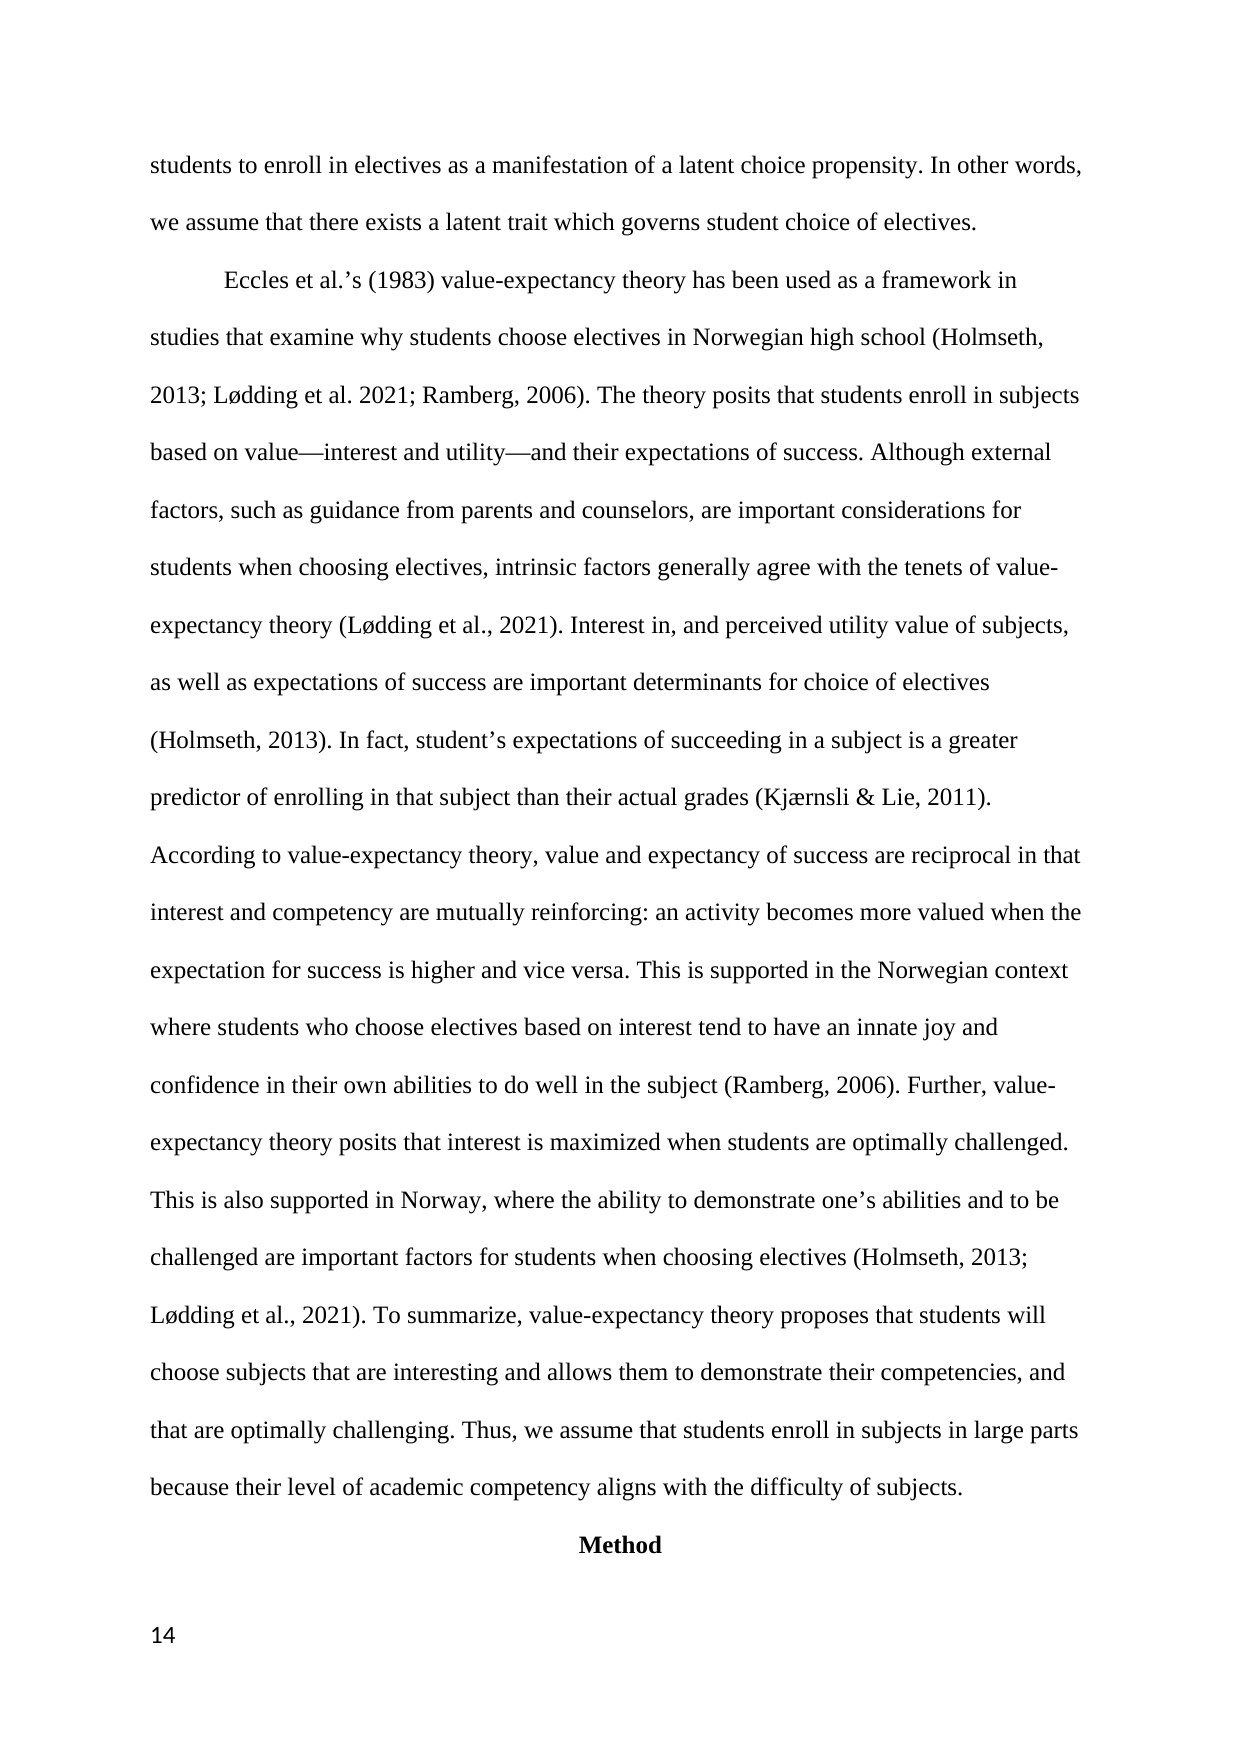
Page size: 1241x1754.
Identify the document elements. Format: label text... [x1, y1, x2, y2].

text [150, 150, 1090, 236]
text Eccles et al.’s (1983) value-expectancy theory has been used as a framework in studies that examine why students choose electives in Norwegian high school (Holmseth, 2013; Lødding et al. 2021; Ramberg, 2006). The theory posits that students enroll in subjects based on value—interest and utility—and their expectations of success. Although external factors, such as guidance from parents and counselors, are important considerations for students when choosing electives, intrinsic factors generally agree with the tenets of value-expectancy theory (Lødding et al., 2021). Interest in, and perceived utility value of subjects, as well as expectations of success are important determinants for choice of electives (Holmseth, 2013). In fact, student’s expectations of succeeding in a subject is a greater predictor of enrolling in that subject than their actual grades (Kjærnsli & Lie, 2011). According to value-expectancy theory, value and expectancy of success are reciprocal in that interest and competency are mutually reinforcing: an activity becomes more valued when the expectation for success is higher and vice versa. This is supported in the Norwegian context where students who choose electives based on interest tend to have an innate joy and confidence in their own abilities to do well in the subject (Ramberg, 2006). Further, value-expectancy theory posits that interest is maximized when students are optimally challenged. This is also supported in Norway, where the ability to demonstrate one’s abilities and to be challenged are important factors for students when choosing electives (Holmseth, 2013; Lødding et al., 2021). To summarize, value-expectancy theory proposes that students will choose subjects that are interesting and allows them to demonstrate their competencies, and that are optimally challenging. Thus, we assume that students enroll in subjects in large parts because their level of academic competency aligns with the difficulty of subjects. [150, 265, 1090, 1501]
text Method [150, 1530, 1090, 1559]
